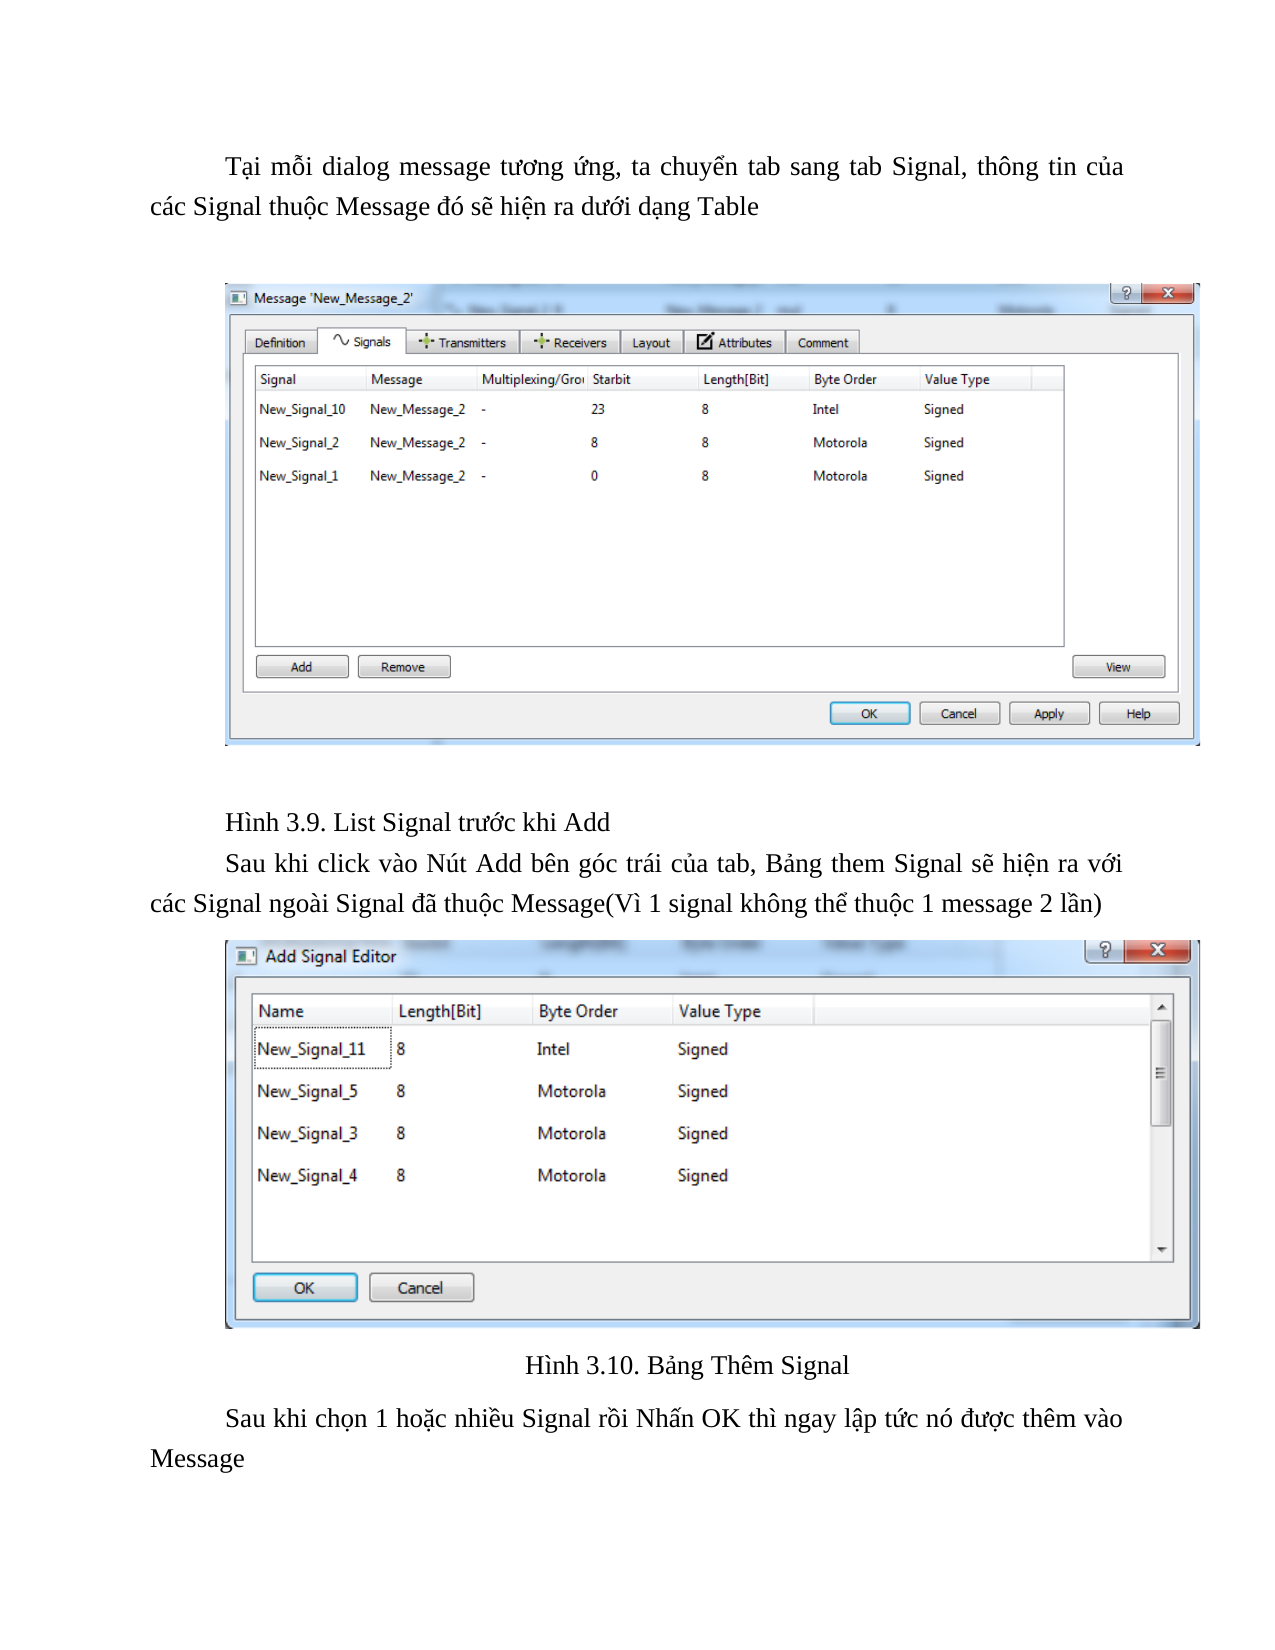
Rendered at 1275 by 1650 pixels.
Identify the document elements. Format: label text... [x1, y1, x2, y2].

picture [225, 940, 1200, 1329]
list Sau khi click vào Nút Add bên góc trái của tab, Bảng them Signal sẽ hiện ra với các Signal ngoài Signal đã thuộc Message(Vì 1 signal không thể thuộc 1 message 2 lần) [150, 847, 1125, 918]
text Hình 3.10. Bảng Thêm Signal [150, 1349, 1125, 1380]
text Sau khi chọn 1 hoặc nhiều Signal rồi Nhấn OK thì ngay lập tức nó được thêm vào Message [150, 1402, 1125, 1473]
list Tại mỗi dialog message tương ứng, ta chuyển tab sang tab Signal, thông tin của các Signal thuộc Message đó sẽ hiện ra dưới dạng Table [150, 150, 1125, 222]
picture [225, 283, 1200, 746]
list Hình 3.9. List Signal trước khi Add [150, 806, 1125, 838]
